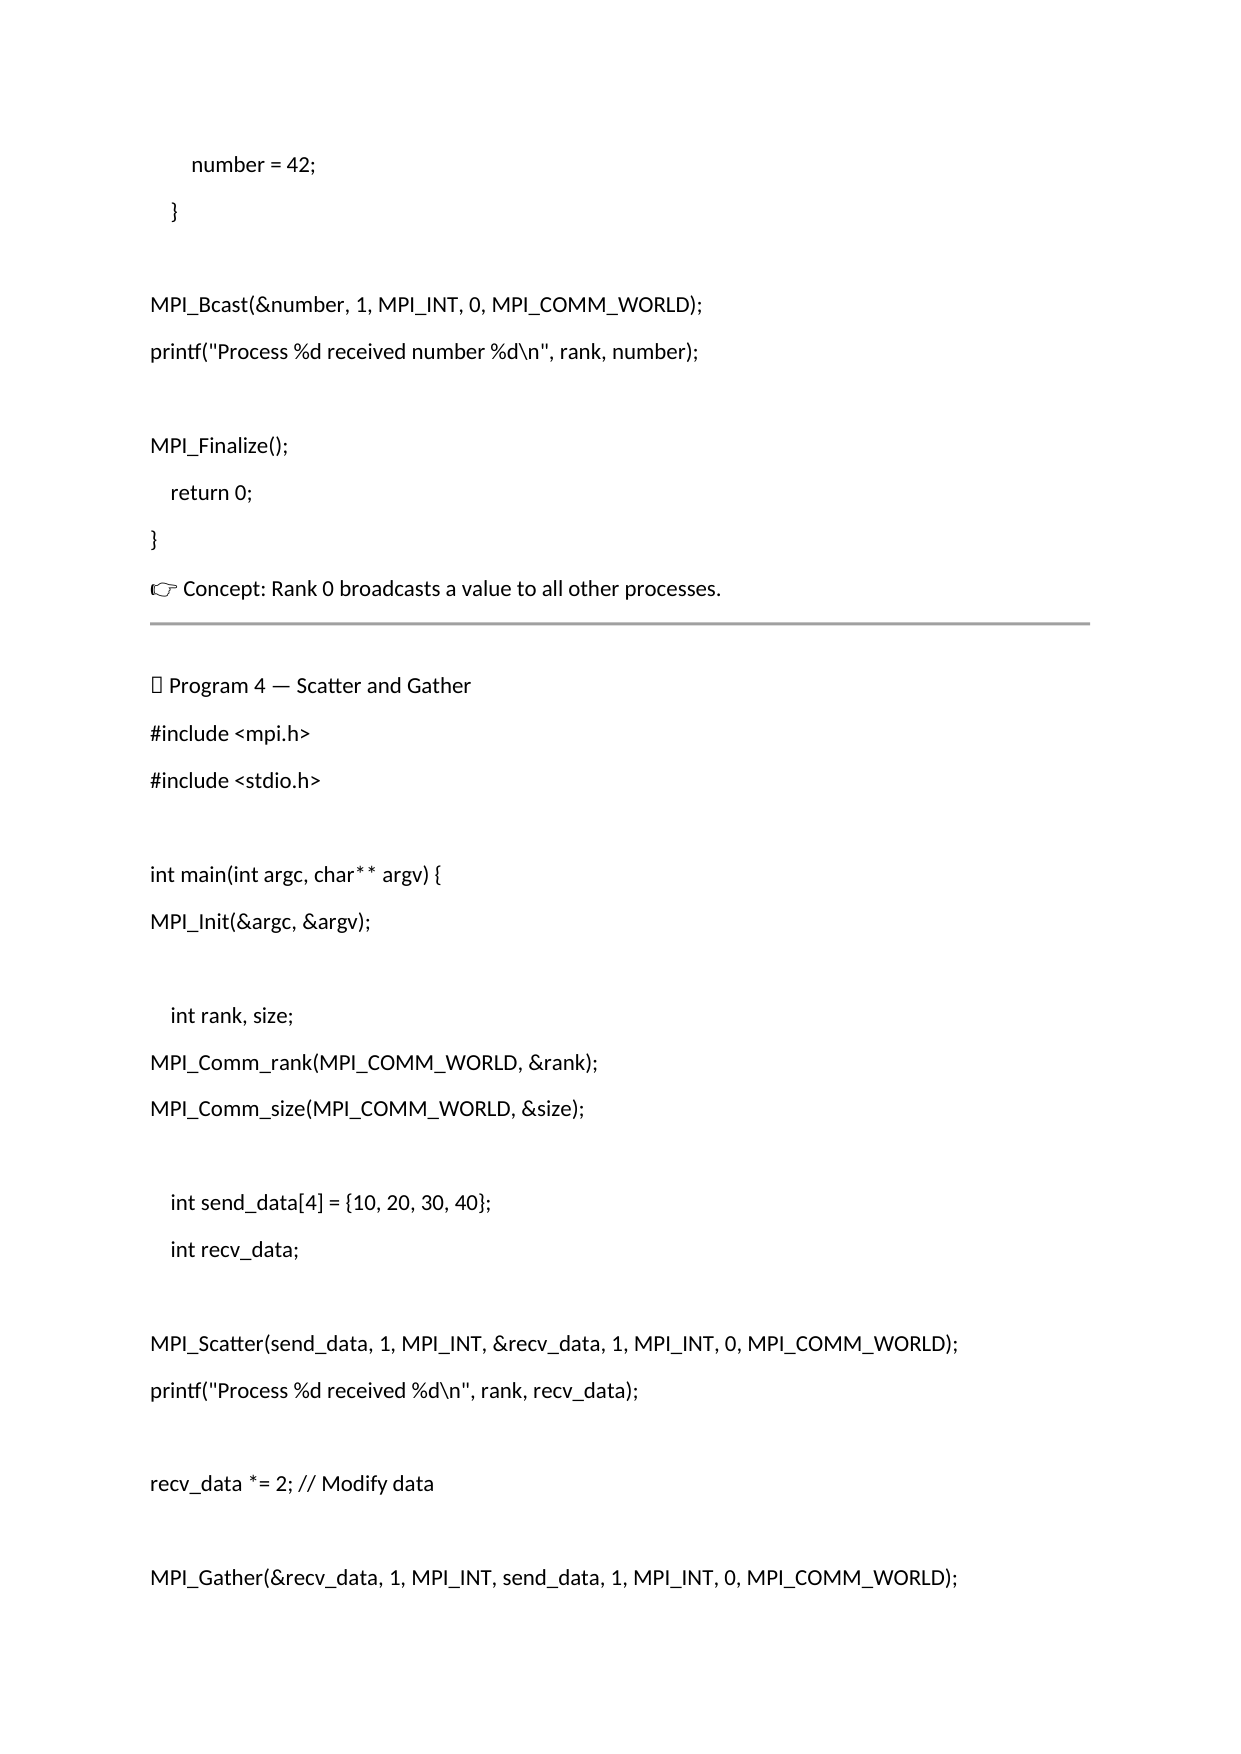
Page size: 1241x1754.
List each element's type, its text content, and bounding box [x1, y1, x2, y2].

text printf("Process %d received number %d\n", rank, number); [150, 337, 1090, 366]
text 🔹 Program 4 — Scatter and Gather [150, 669, 1090, 700]
text printf("Process %d received %d\n", rank, recv_data); [150, 1376, 1090, 1404]
text return 0; [150, 478, 1090, 506]
text MPI_Init(&argc, &argv); [150, 907, 1090, 935]
text } [150, 197, 1090, 225]
text } [150, 525, 1090, 553]
text recv_data *= 2; // Modify data [150, 1469, 1090, 1498]
text 👉 Concept: Rank 0 broadcasts a value to all other processes. [150, 572, 1090, 603]
text MPI_Scatter(send_data, 1, MPI_INT, &recv_data, 1, MPI_INT, 0, MPI_COMM_WORLD); [150, 1329, 1090, 1357]
text MPI_Bcast(&number, 1, MPI_INT, 0, MPI_COMM_WORLD); [150, 291, 1090, 319]
text int recv_data; [150, 1235, 1090, 1263]
text #include <mpi.h> [150, 719, 1090, 748]
text MPI_Gather(&recv_data, 1, MPI_INT, send_data, 1, MPI_INT, 0, MPI_COMM_WORLD); [150, 1563, 1090, 1591]
text int main(int argc, char** argv) { [150, 860, 1090, 888]
text MPI_Comm_size(MPI_COMM_WORLD, &size); [150, 1094, 1090, 1123]
text int rank, size; [150, 1001, 1090, 1029]
text number = 42; [150, 150, 1090, 178]
text MPI_Finalize(); [150, 431, 1090, 459]
text int send_data[4] = {10, 20, 30, 40}; [150, 1188, 1090, 1216]
text #include <stdio.h> [150, 766, 1090, 794]
text MPI_Comm_rank(MPI_COMM_WORLD, &rank); [150, 1048, 1090, 1076]
